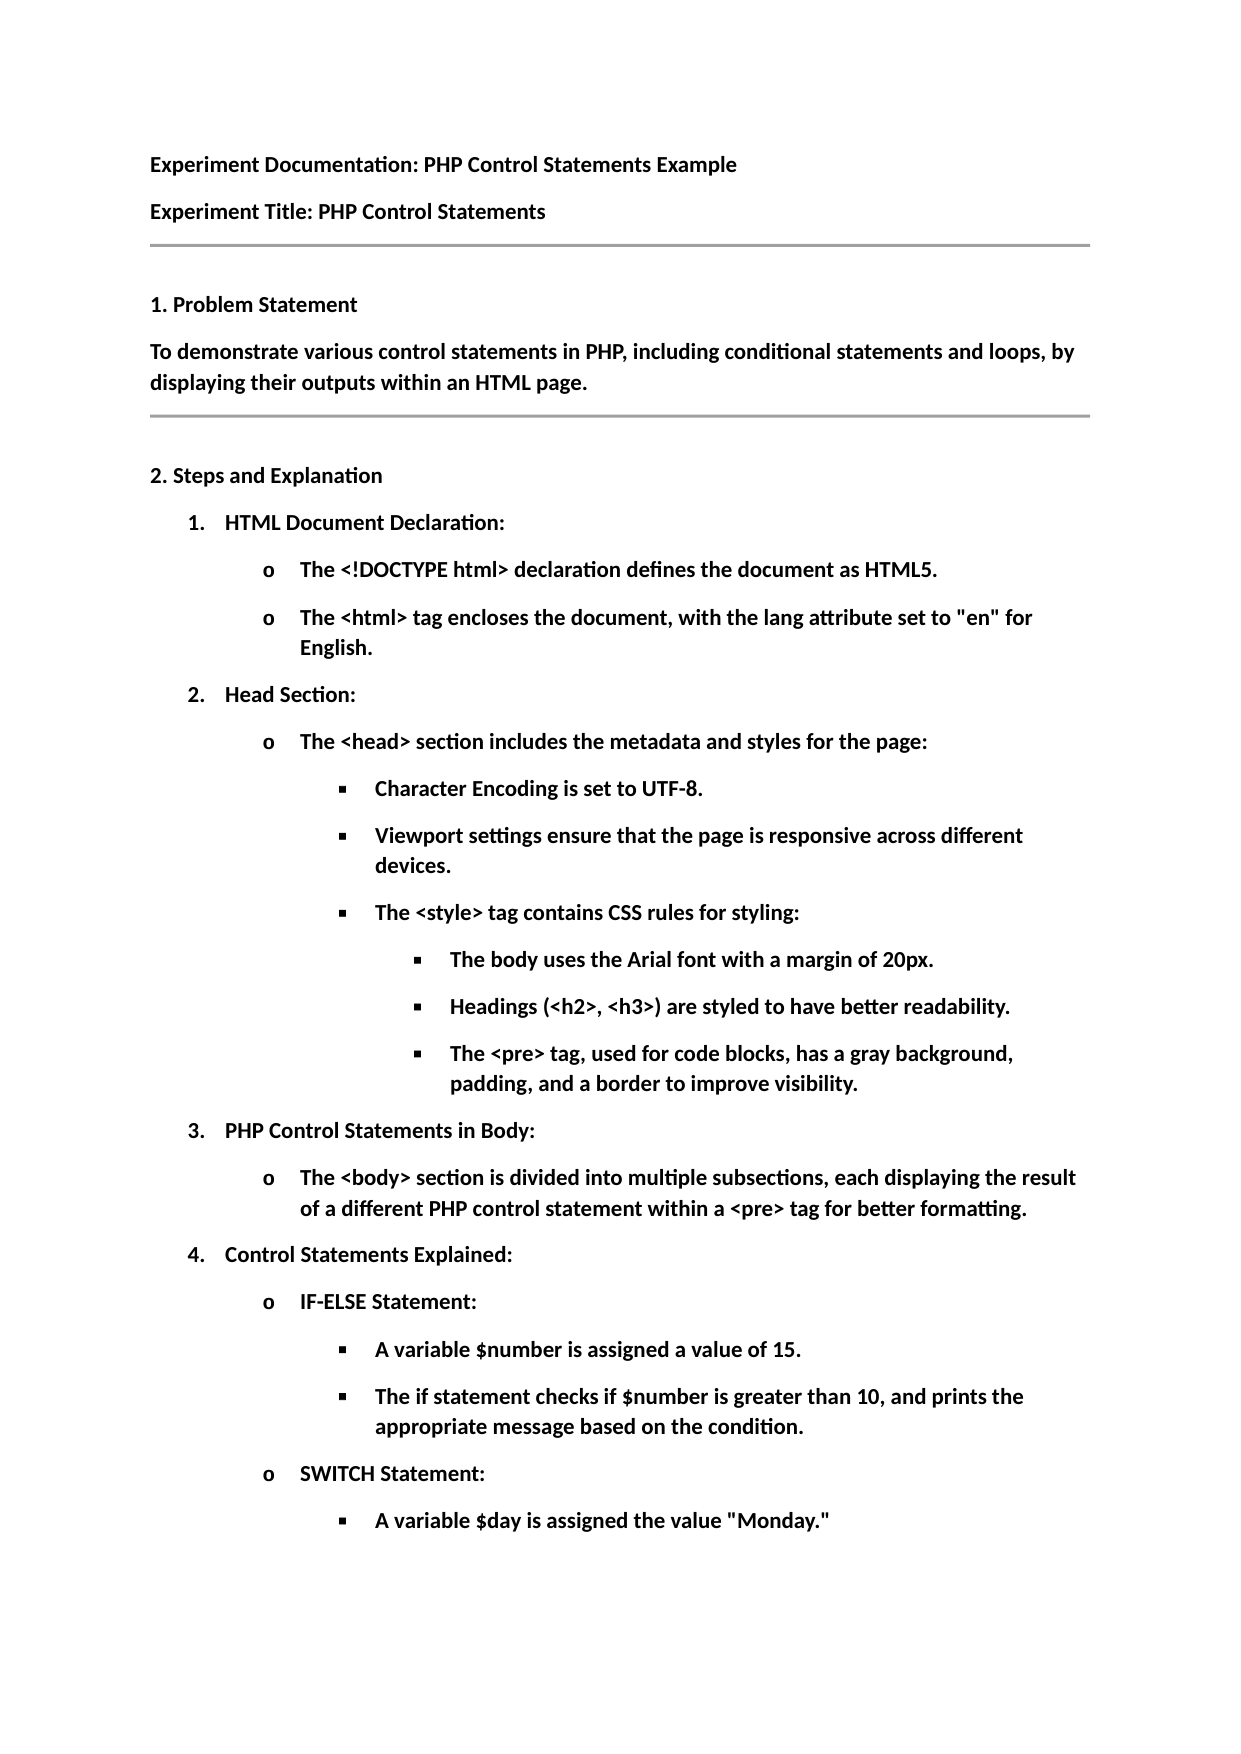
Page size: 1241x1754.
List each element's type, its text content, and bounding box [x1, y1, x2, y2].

list The <body> section is divided into multiple subsections, each displaying the result of a different PHP control statement within a <pre> tag for better formatting. [262, 1163, 1090, 1222]
text To demonstrate various control statements in PHP, including conditional statements and loops, by displaying their outputs within an HTML page. [150, 337, 1090, 396]
list A variable $number is assigned a value of 15. [337, 1335, 1090, 1363]
list PHP Control Statements in Body: [187, 1116, 1090, 1144]
list The <html> tag encloses the document, with the lang attribute set to "en" for English. [262, 603, 1090, 661]
list Viewport settings ensure that the page is responsive across different devices. [337, 821, 1090, 879]
list A variable $day is assigned the value "Monday." [337, 1506, 1090, 1534]
text Experiment Documentation: PHP Control Statements Example [150, 150, 1090, 178]
text Experiment Title: PHP Control Statements [150, 197, 1090, 225]
list Head Section: [187, 680, 1090, 708]
list The body uses the Arial font with a margin of 20px. [412, 945, 1090, 973]
list Control Statements Explained: [187, 1241, 1090, 1269]
list SWITCH Statement: [262, 1459, 1090, 1487]
list The <pre> tag, used for code blocks, has a gray background, padding, and a border to improve visibility. [412, 1039, 1090, 1097]
list Character Encoding is set to UTF-8. [337, 774, 1090, 802]
text 2. Steps and Explanation [150, 461, 1090, 489]
list The <style> tag contains CSS rules for styling: [337, 898, 1090, 926]
list Headings (<h2>, <h3>) are styled to have better readability. [412, 992, 1090, 1020]
list HTML Document Declaration: [187, 508, 1090, 536]
list The <head> section includes the metadata and styles for the page: [262, 727, 1090, 756]
list IF-ELSE Statement: [262, 1287, 1090, 1316]
list The if statement checks if $number is greater than 10, and prints the appropriate message based on the condition. [337, 1382, 1090, 1440]
text 1. Problem Statement [150, 291, 1090, 319]
list The <!DOCTYPE html> declaration defines the document as HTML5. [262, 555, 1090, 584]
